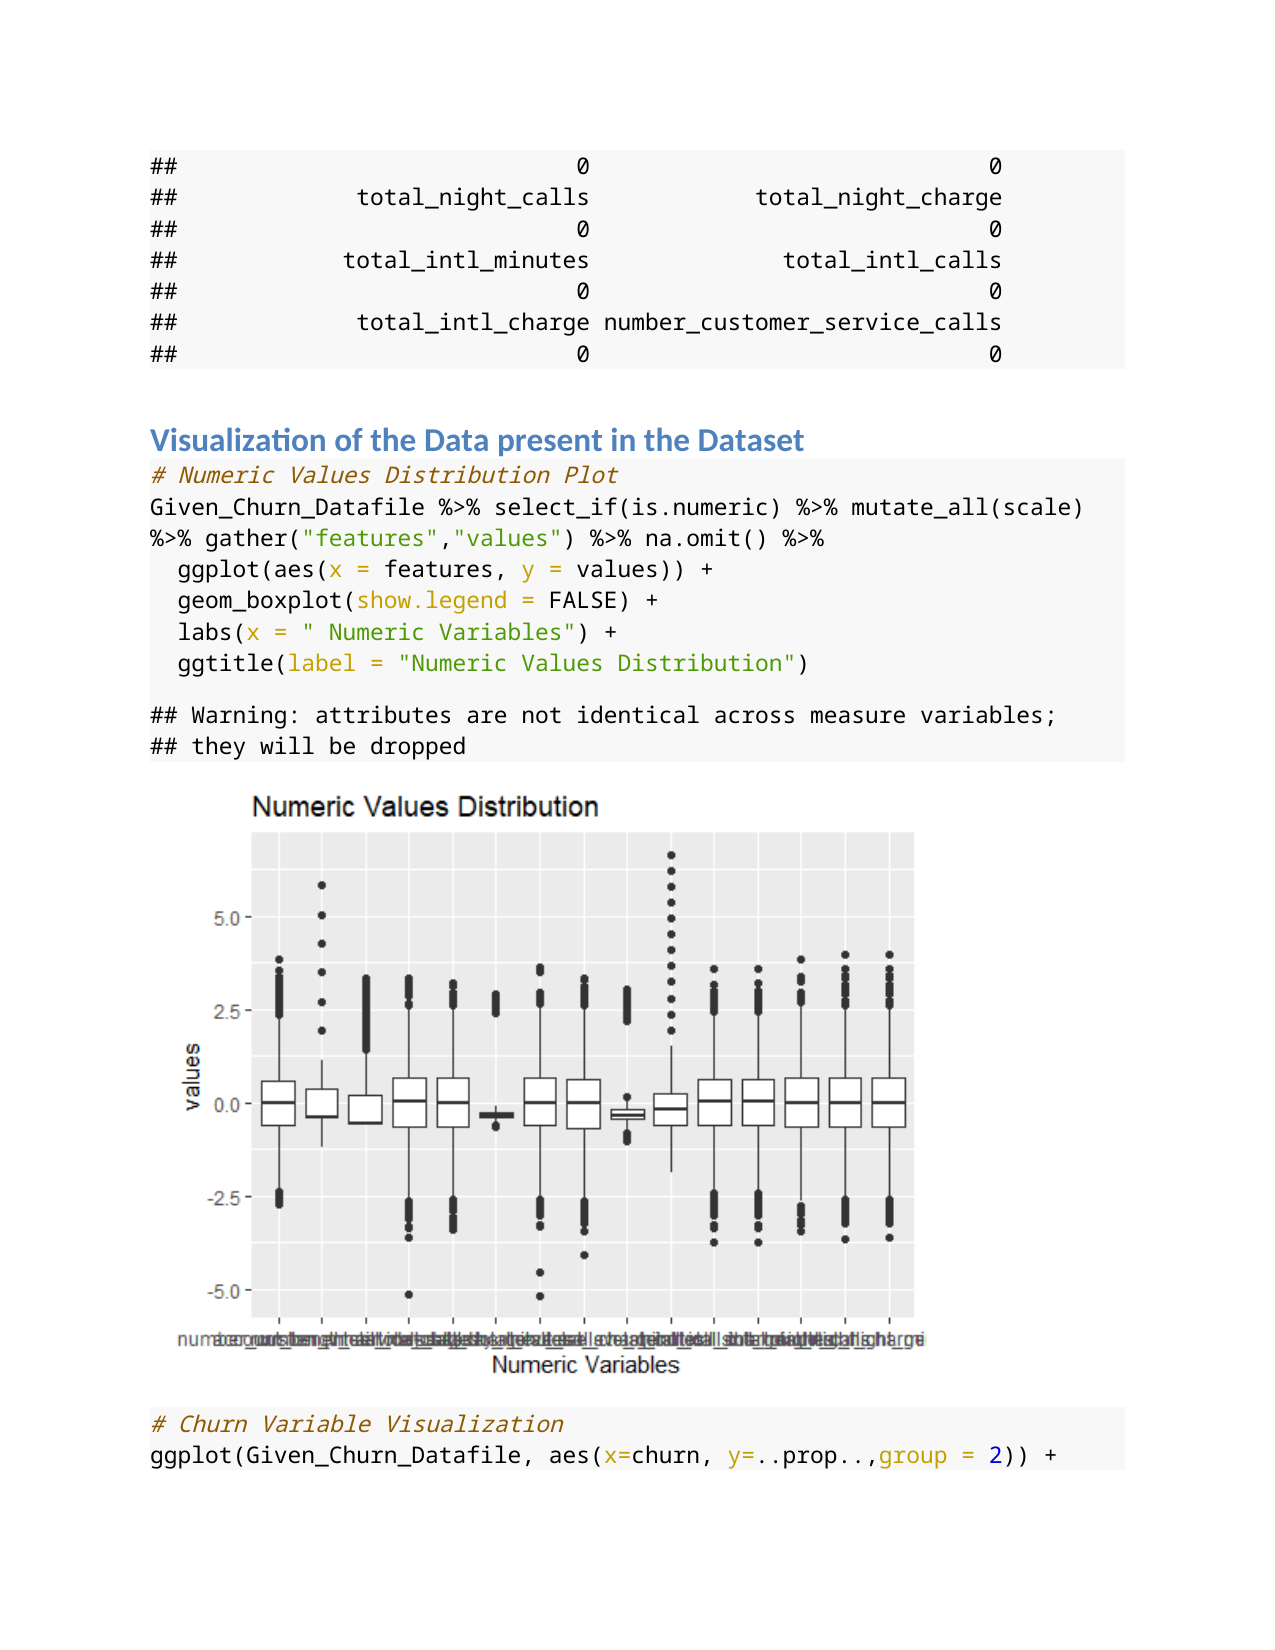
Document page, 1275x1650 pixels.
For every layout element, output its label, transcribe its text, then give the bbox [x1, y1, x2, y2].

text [150, 1407, 1125, 1470]
text ## Warning: attributes are not identical across measure variables; ## they will be dropped [150, 699, 1125, 762]
picture [168, 782, 927, 1389]
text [150, 150, 1125, 369]
subtitle Visualization of the Data present in the Dataset [150, 419, 1125, 459]
text # Numeric Values Distribution Plot Given_Churn_Datafile %>% select_if(is.numeric) %>% mutate_all(scale) %>% gather("features","values") %>% na.omit() %>% ggplot(aes(x = features, y = values)) + geom_boxplot(show.legend = FALSE) + labs(x = " Numeric Variables") + ggtitle(label = "Numeric Values Distribution") [150, 459, 1125, 678]
